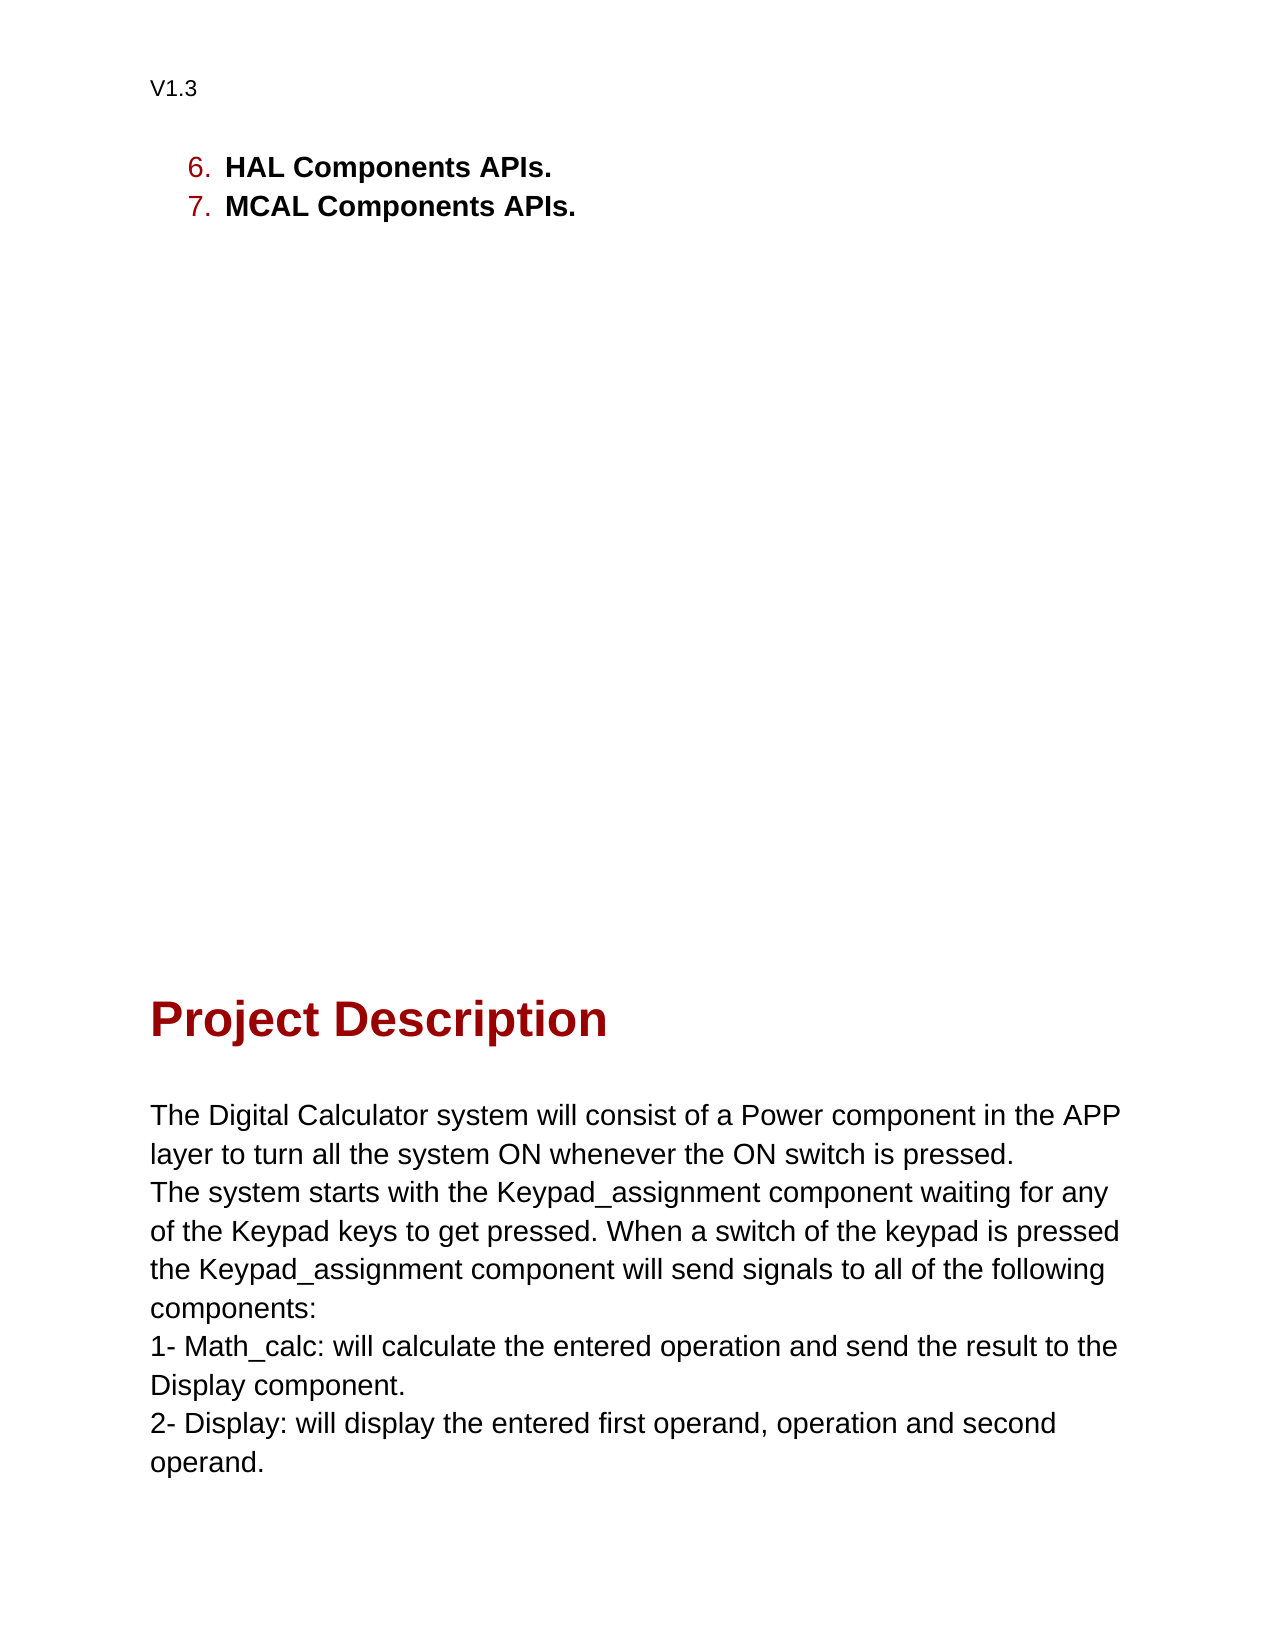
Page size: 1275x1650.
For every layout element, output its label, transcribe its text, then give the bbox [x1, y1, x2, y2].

subtitle Project Description [150, 989, 1125, 1047]
text 1- Math_calc: will calculate the entered operation and send the result to the Display component. [150, 1329, 1125, 1401]
text 2- Display: will display the entered first operand, operation and second operand. [150, 1406, 1125, 1478]
list MCAL Components APIs. [187, 188, 1125, 222]
text The Digital Calculator system will consist of a Power component in the APP layer to turn all the system ON whenever the ON switch is pressed. [150, 1098, 1125, 1170]
list HAL Components APIs. [187, 150, 1125, 183]
